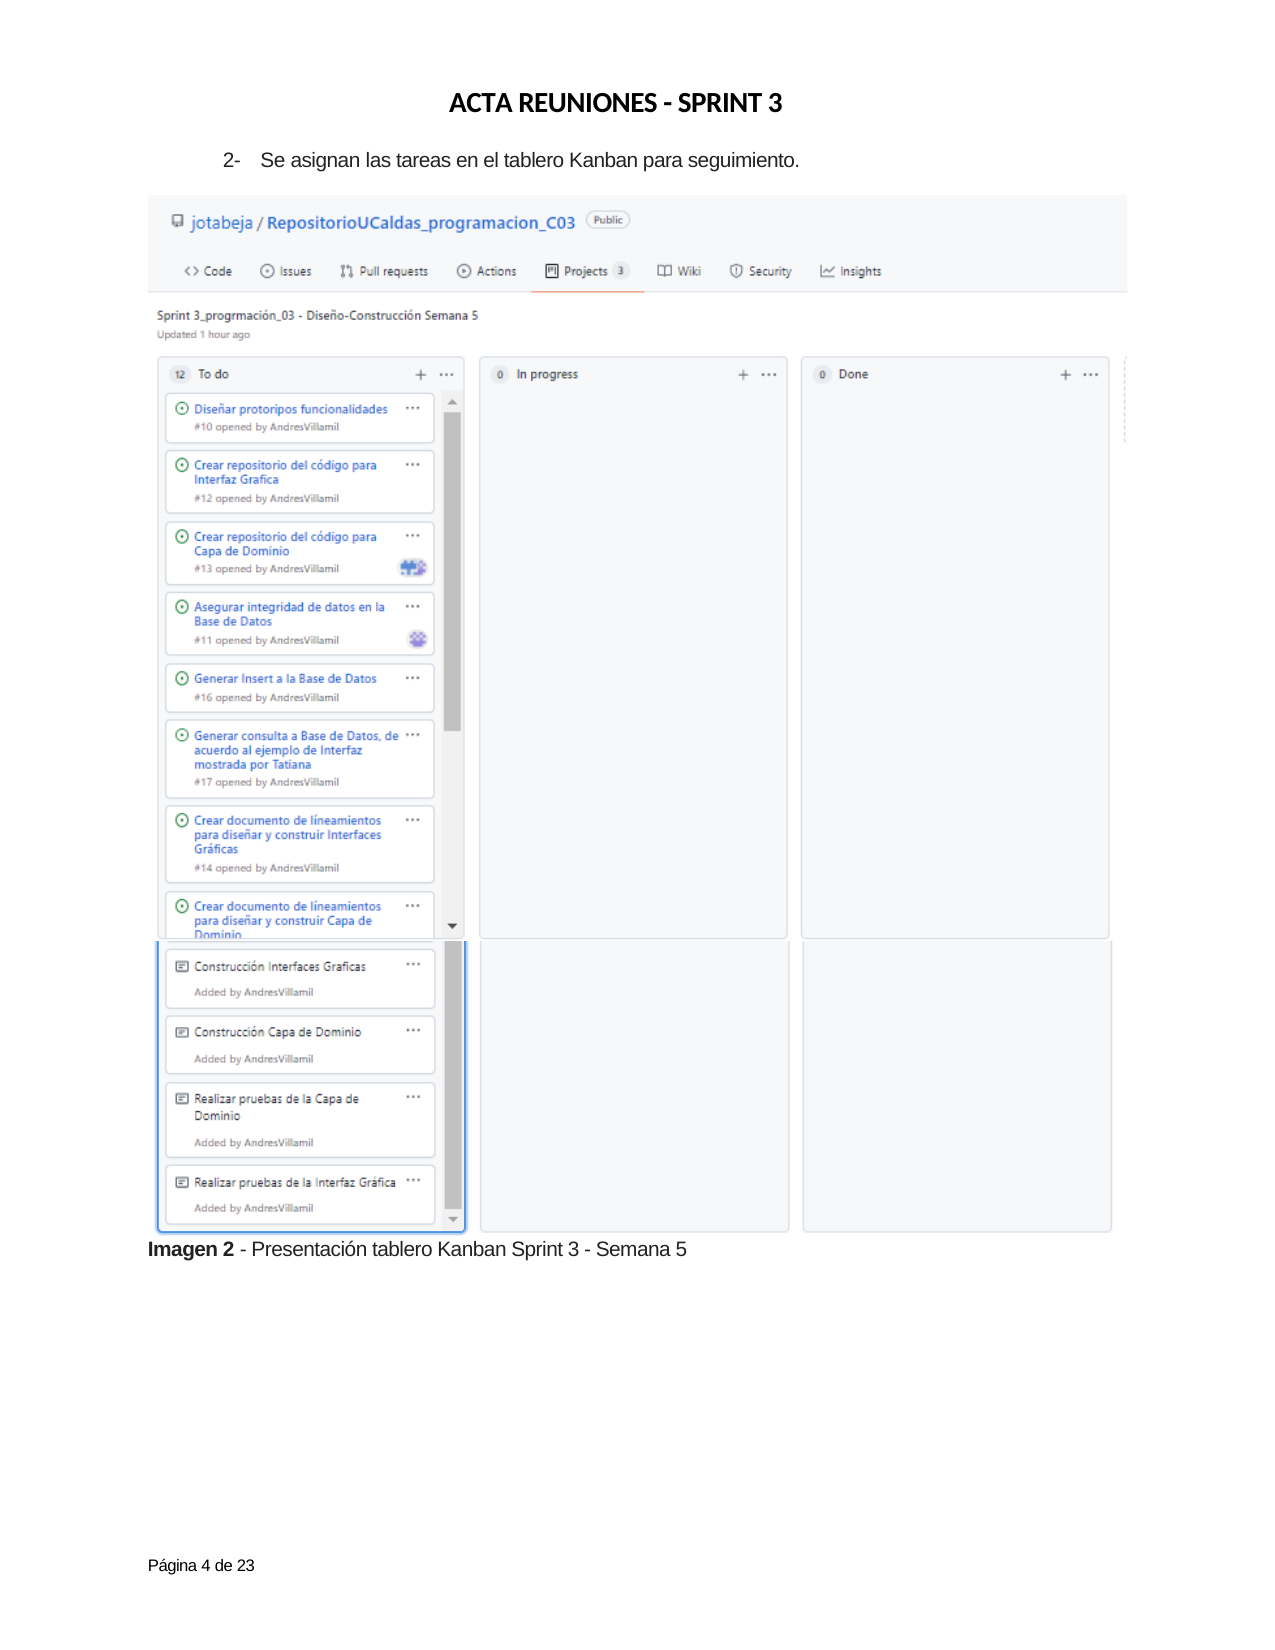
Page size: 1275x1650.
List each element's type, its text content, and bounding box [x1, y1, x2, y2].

text Imagen 2 - Presentación tablero Kanban Sprint 3 - Semana 5 [148, 1238, 1127, 1261]
list Se asignan las tareas en el tablero Kanban para seguimiento. [223, 148, 1127, 172]
picture [147, 195, 1128, 1238]
